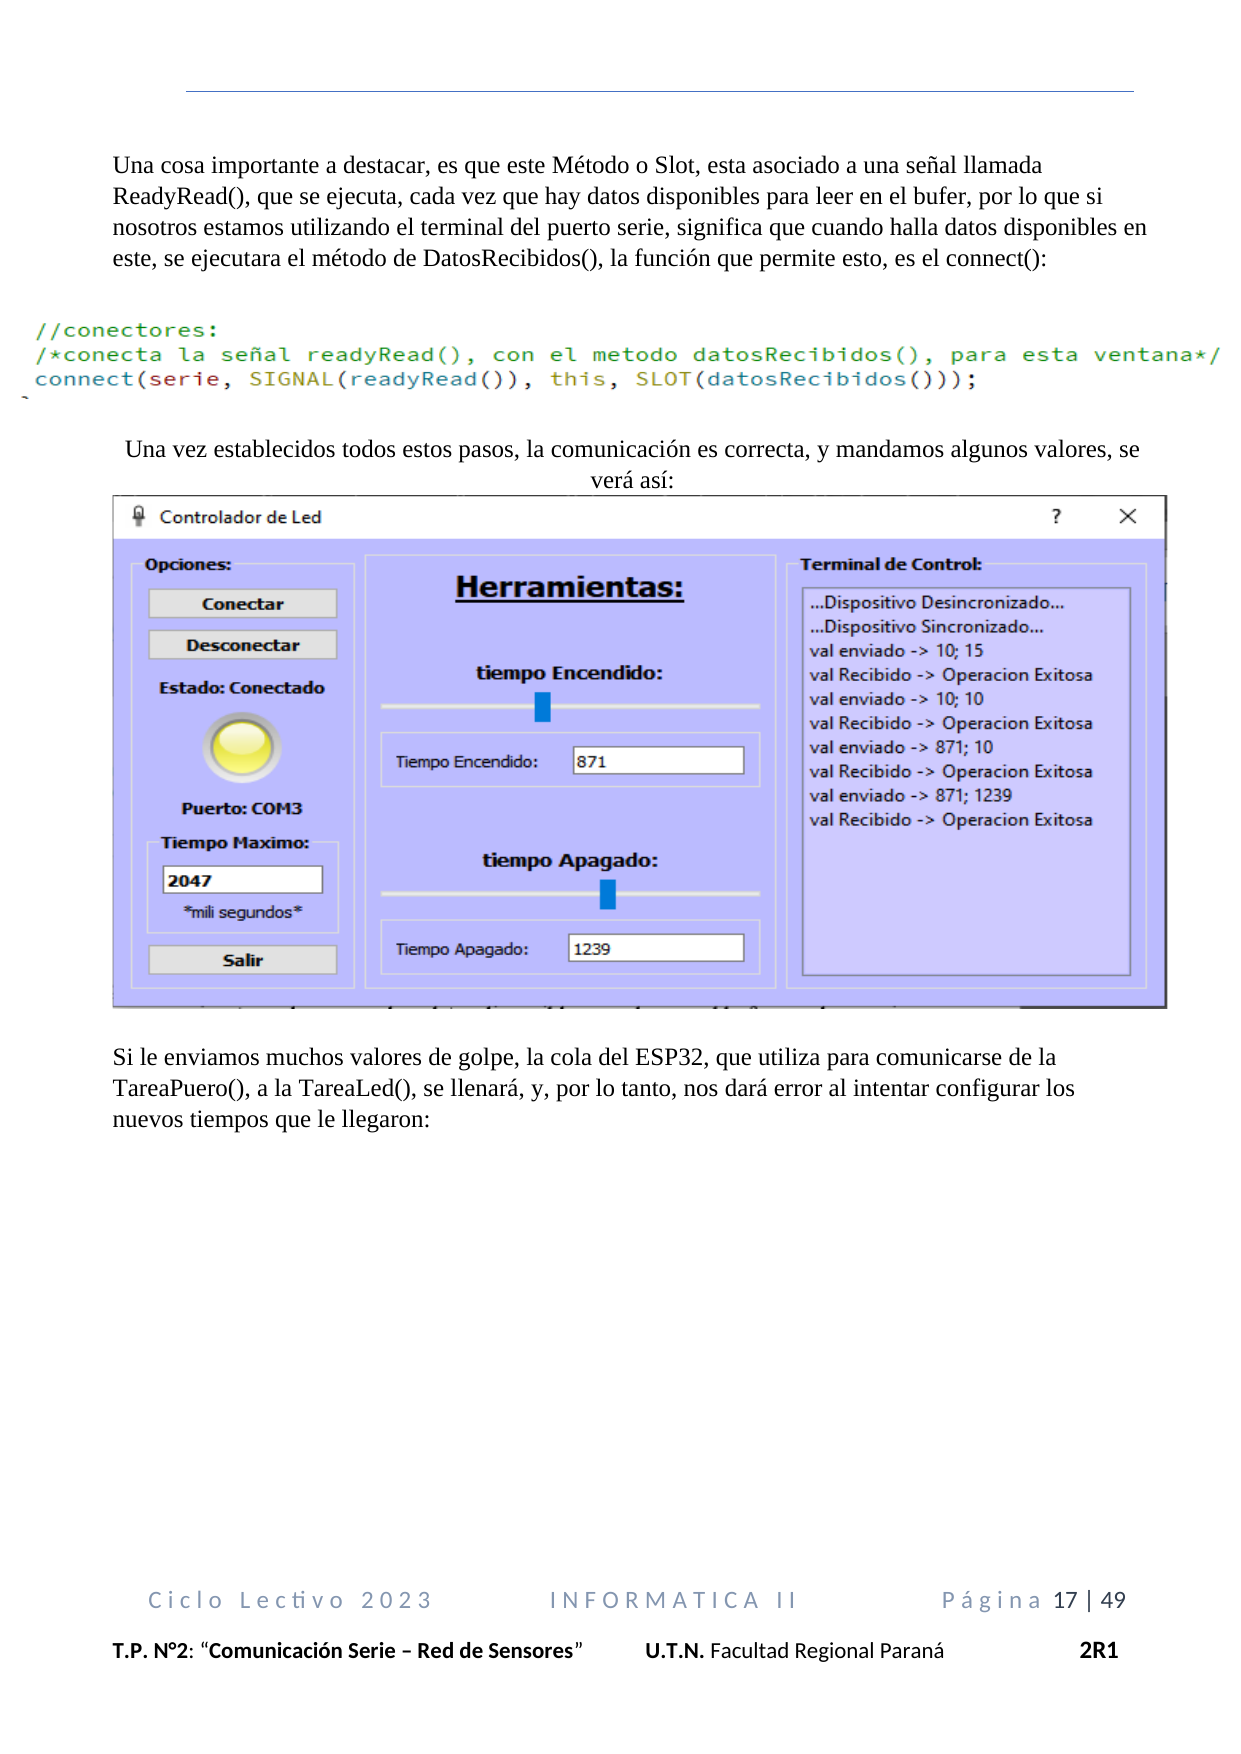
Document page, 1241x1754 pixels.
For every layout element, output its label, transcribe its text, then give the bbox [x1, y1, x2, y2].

picture [0, 305, 1241, 399]
picture [112, 495, 1168, 1009]
text Una cosa importante a destacar, es que este Método o Slot, esta asociado a una señal llamada ReadyRead(), que se ejecuta, cada vez que hay datos disponibles para leer en el bufer, por lo que si nosotros estamos utilizando el terminal del puerto serie, significa que cuando halla datos disponibles en este, se ejecutara el método de DatosRecibidos(), la función que permite esto, es el connect(): [112, 150, 1152, 272]
text Una vez establecidos todos estos pasos, la comunicación es correcta, y mandamos algunos valores, se verá así: [112, 434, 1152, 493]
text Si le enviamos muchos valores de golpe, la cola del ESP32, que utiliza para comunicarse de la TareaPuero(), a la TareaLed(), se llenará, y, por lo tanto, nos dará error al intentar configurar los nuevos tiempos que le llegaron: [112, 1042, 1152, 1133]
